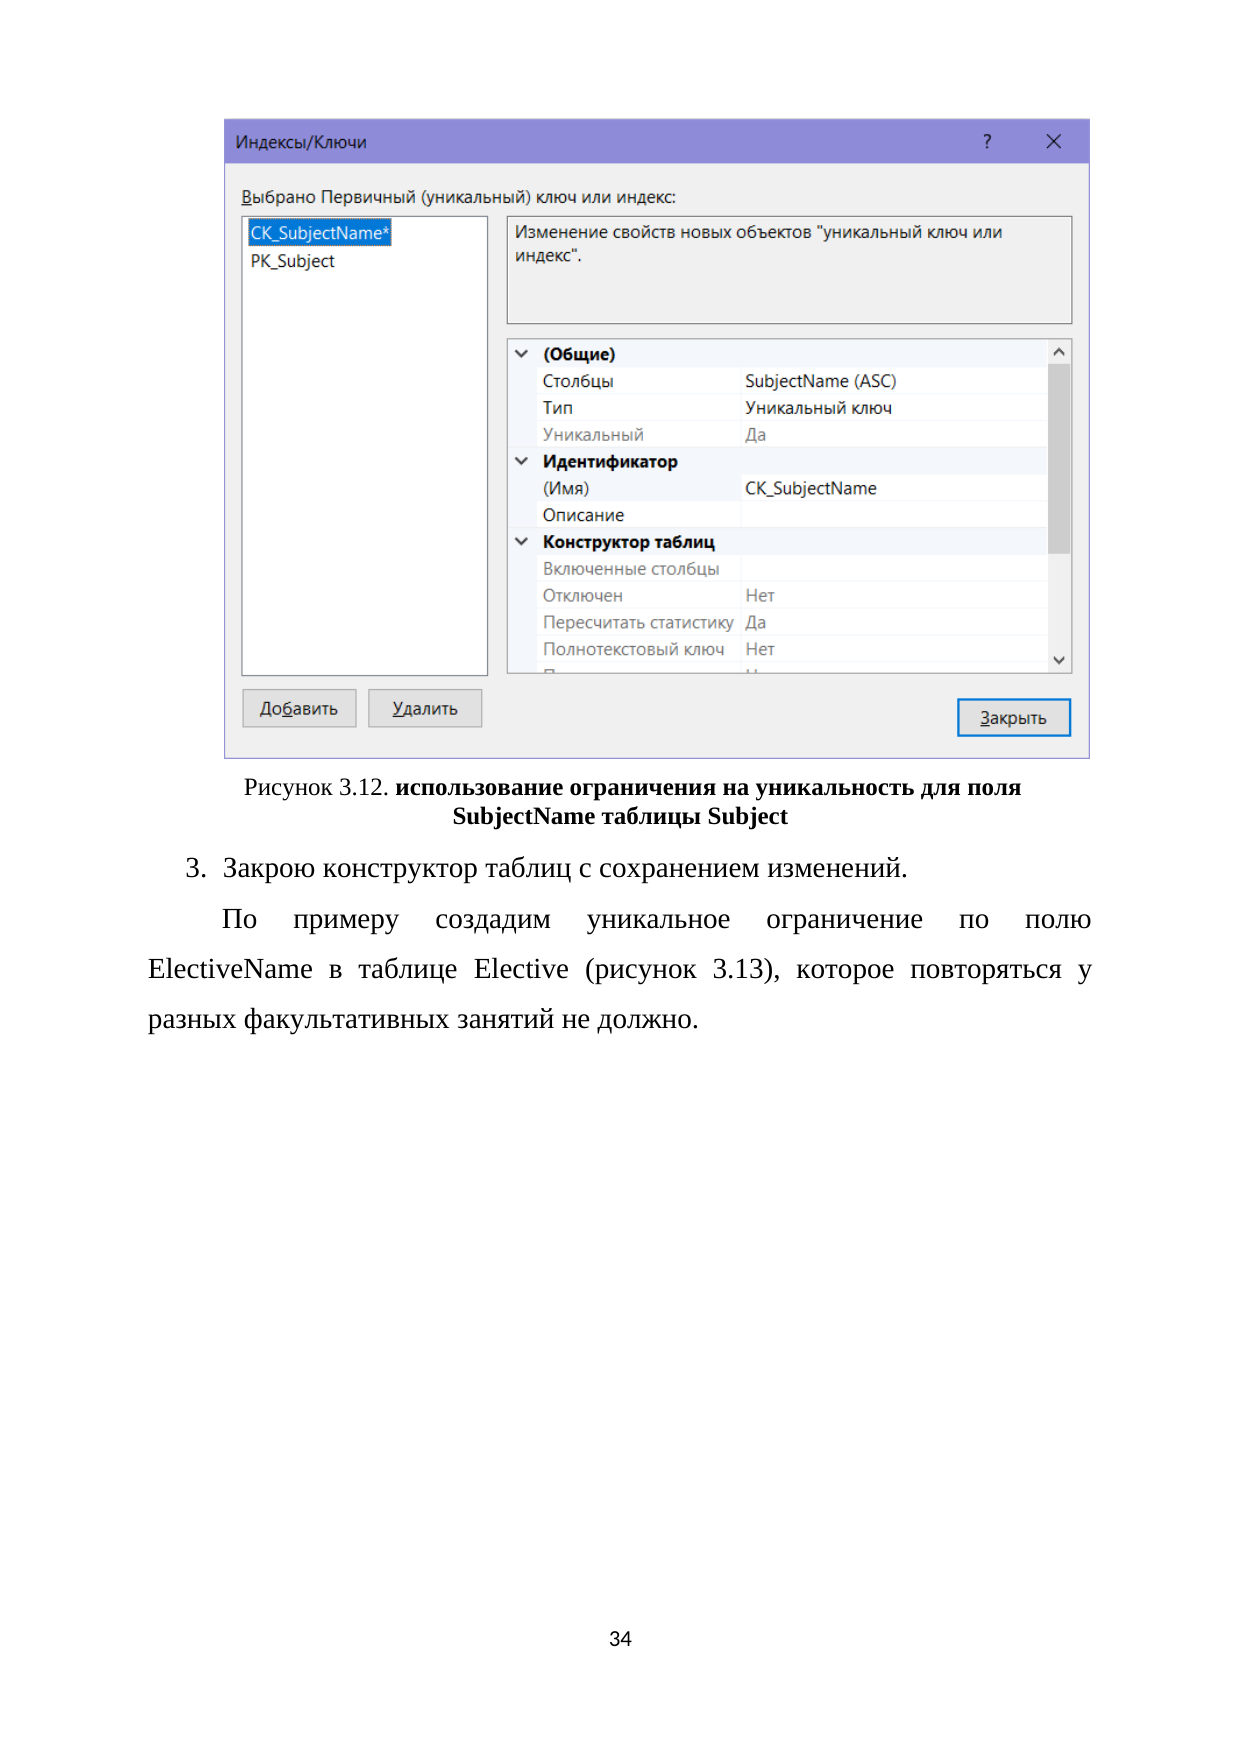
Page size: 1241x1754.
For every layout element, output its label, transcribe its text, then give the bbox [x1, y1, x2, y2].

list Закрою конструктор таблиц с сохранением изменений. [185, 850, 1092, 884]
text По примеру создадим уникальное ограничение по полю ElectiveName в таблице Elective (рисунок 3.13), которое повторяться у разных факультативных занятий не должно. [148, 901, 1092, 1035]
picture [224, 118, 1090, 759]
text Рисунок 3.12. использование ограничения на уникальность для поля SubjectName таблицы Subject [148, 772, 1092, 829]
